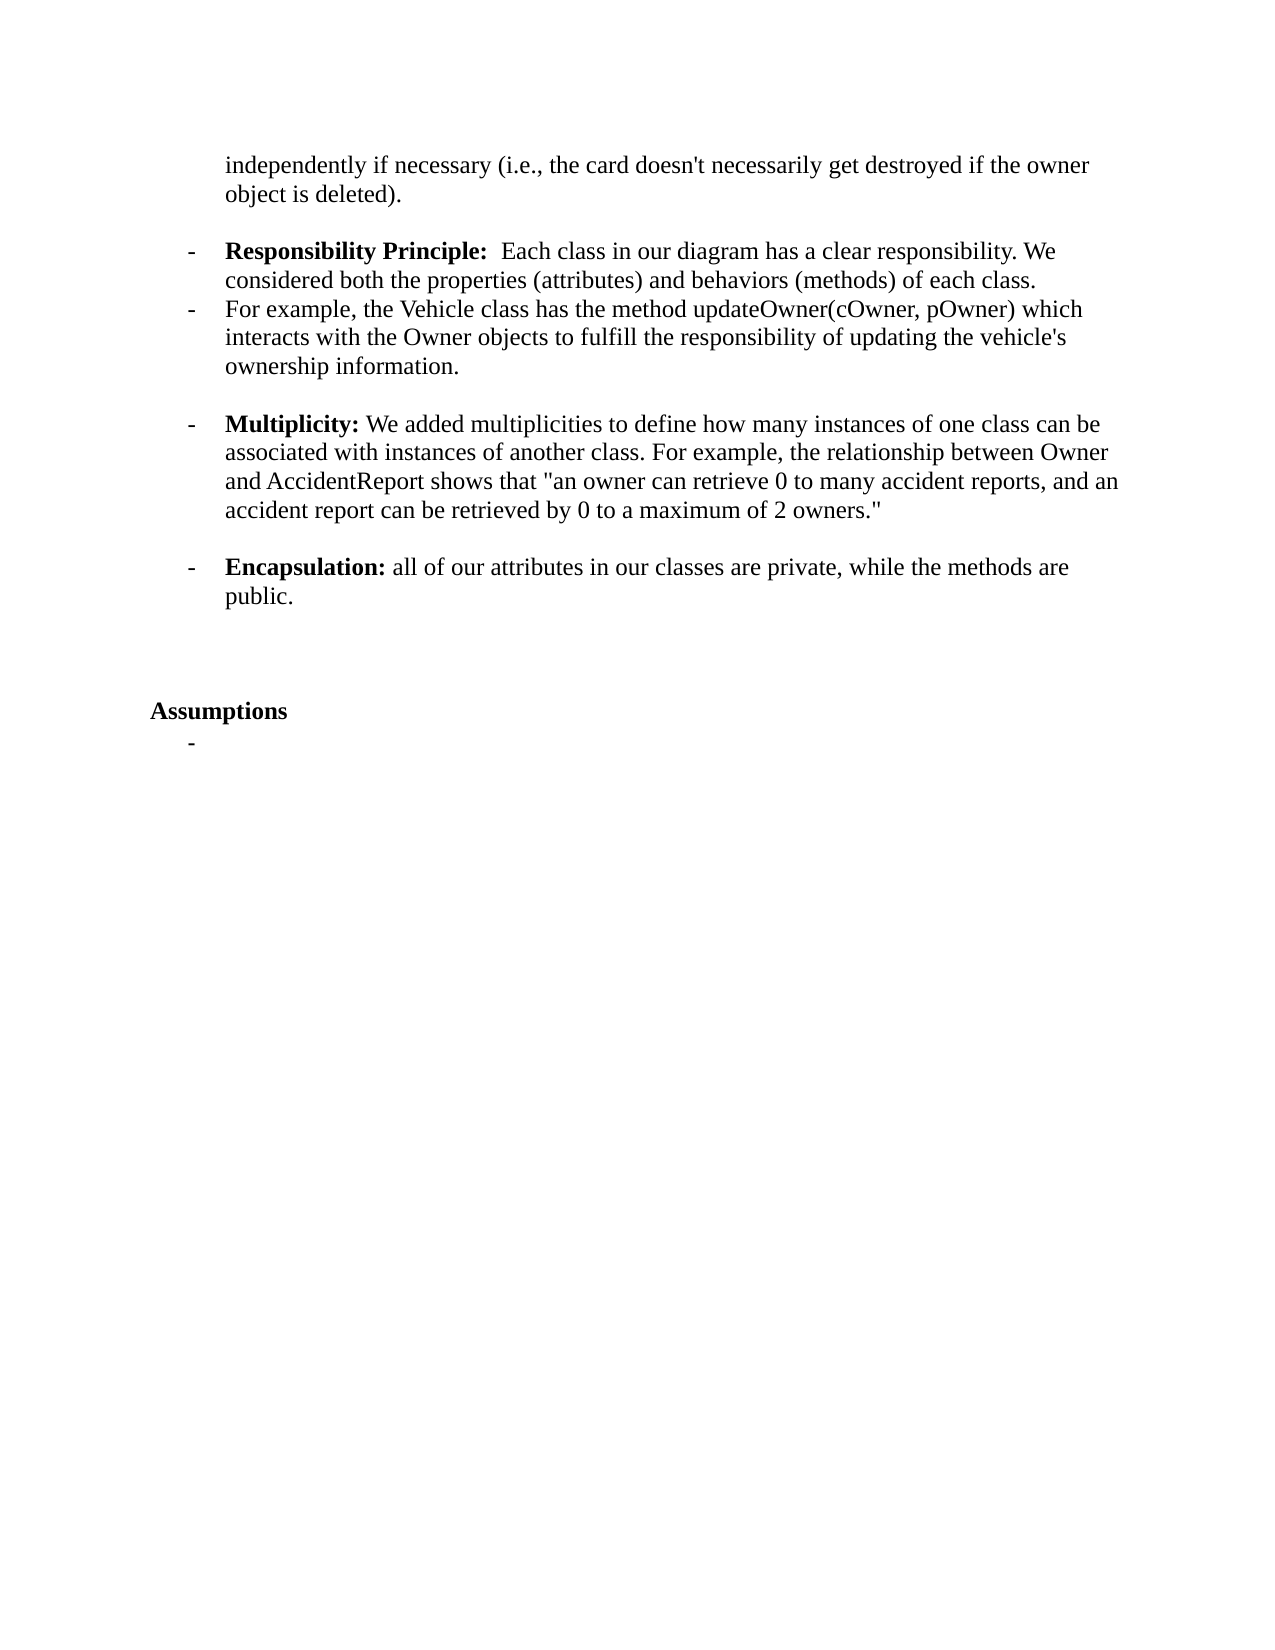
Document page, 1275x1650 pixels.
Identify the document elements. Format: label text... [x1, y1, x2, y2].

list Responsibility Principle: Each class in our diagram has a clear responsibility. We considered both the properties (attributes) and behaviors (methods) of each class. [187, 236, 1125, 294]
text Assumptions [150, 696, 1125, 725]
list For example, the Vehicle class has the method updateOwner(cOwner, pOwner) which interacts with the Owner objects to fulfill the responsibility of updating the vehicle's ownership information. [187, 294, 1125, 380]
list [187, 150, 1125, 207]
list Multiplicity: We added multiplicities to define how many instances of one class can be associated with instances of another class. For example, the relationship between Owner and AccidentReport shows that "an owner can retrieve 0 to many accident reports, and an accident report can be retrieved by 0 to a maximum of 2 owners." [187, 409, 1125, 524]
list Encapsulation: all of our attributes in our classes are private, while the methods are public. [187, 552, 1125, 610]
